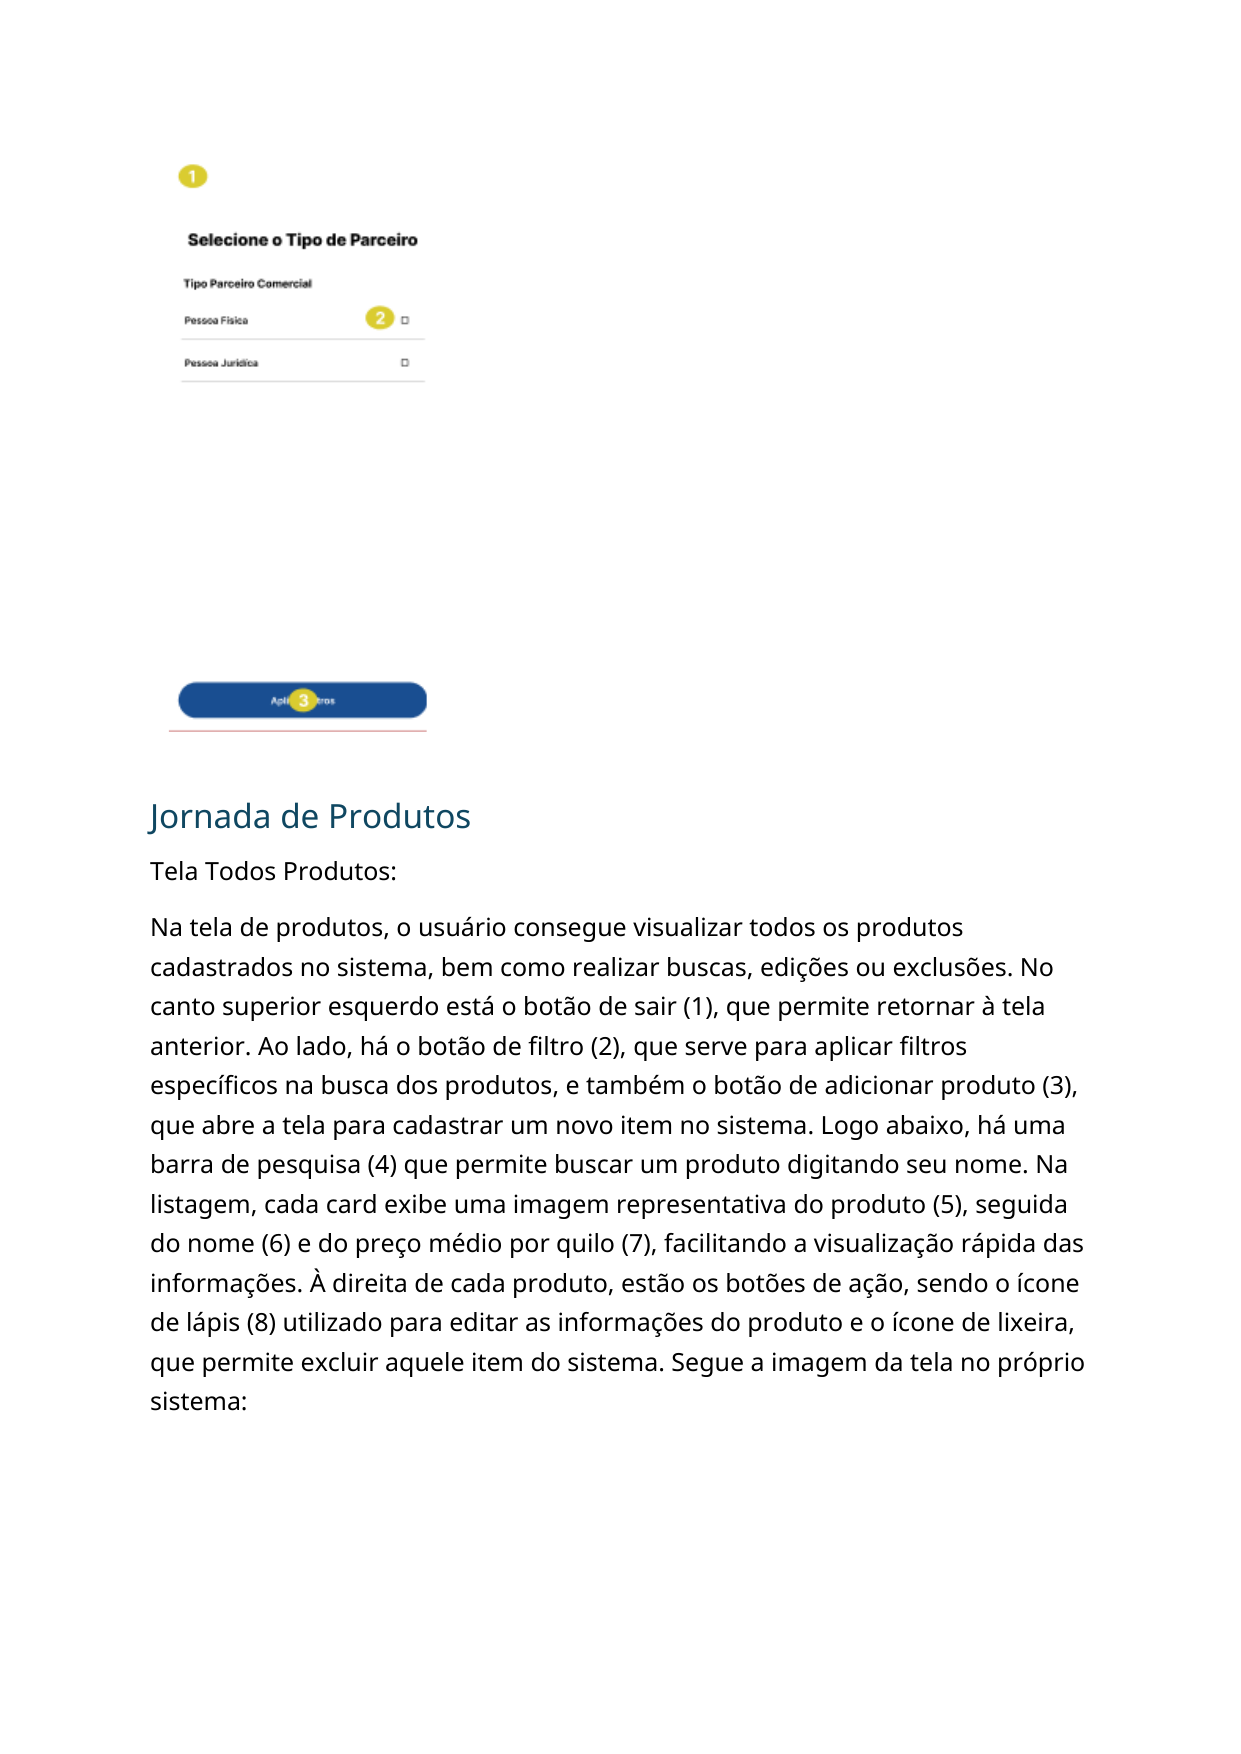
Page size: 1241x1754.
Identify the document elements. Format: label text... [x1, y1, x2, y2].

text Na tela de produtos, o usuário consegue visualizar todos os produtos cadastrados no sistema, bem como realizar buscas, edições ou exclusões. No canto superior esquerdo está o botão de sair (1), que permite retornar à tela anterior. Ao lado, há o botão de filtro (2), que serve para aplicar filtros específicos na busca dos produtos, e também o botão de adicionar produto (3), que abre a tela para cadastrar um novo item no sistema. Logo abaixo, há uma barra de pesquisa (4) que permite buscar um produto digitando seu nome. Na listagem, cada card exibe uma imagem representativa do produto (5), seguida do nome (6) e do preço médio por quilo (7), facilitando a visualização rápida das informações. À direita de cada produto, estão os botões de ação, sendo o ícone de lápis (8) utilizado para editar as informações do produto e o ícone de lixeira, que permite excluir aquele item do sistema. Segue a imagem da tela no próprio sistema: [150, 910, 1090, 1418]
text Tela Todos Produtos: [150, 854, 1090, 888]
subtitle Jornada de Produtos [150, 793, 1090, 838]
